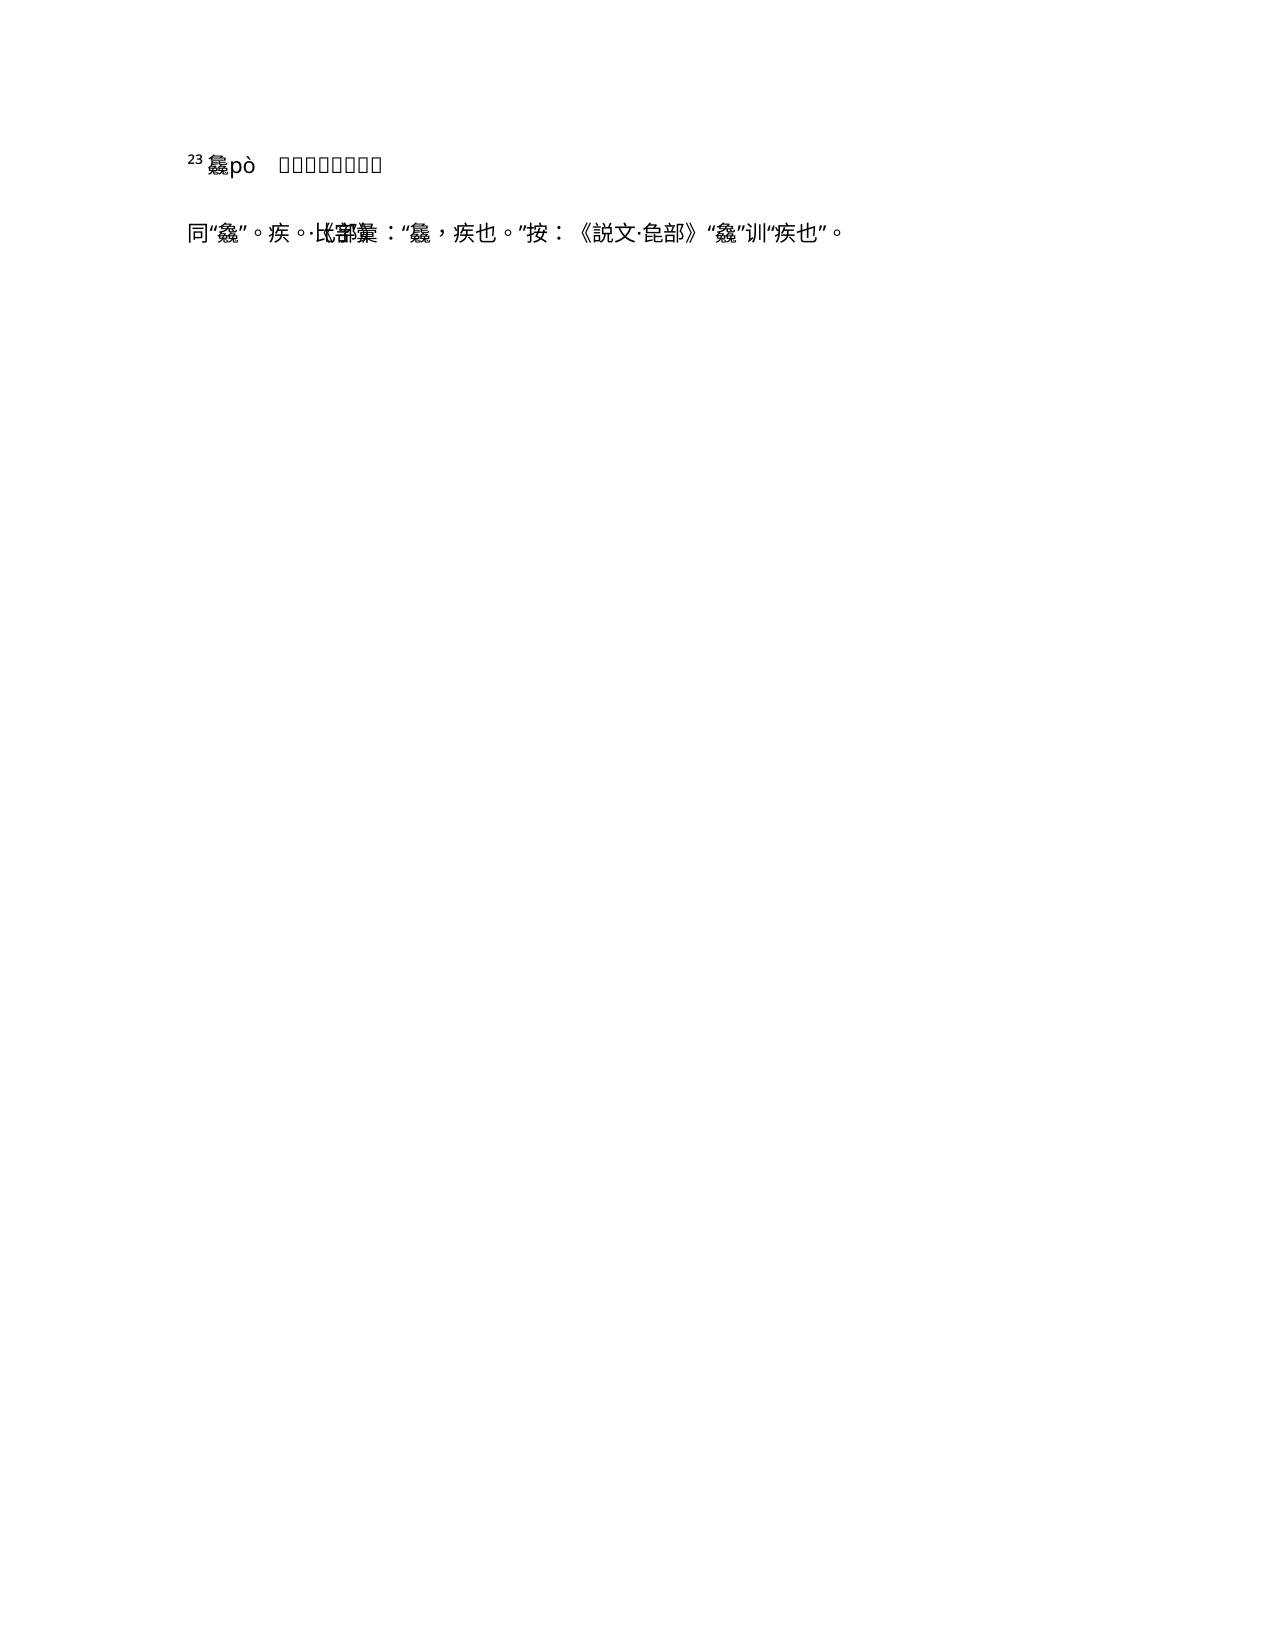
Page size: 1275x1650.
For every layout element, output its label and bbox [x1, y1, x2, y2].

text [187, 150, 1087, 282]
